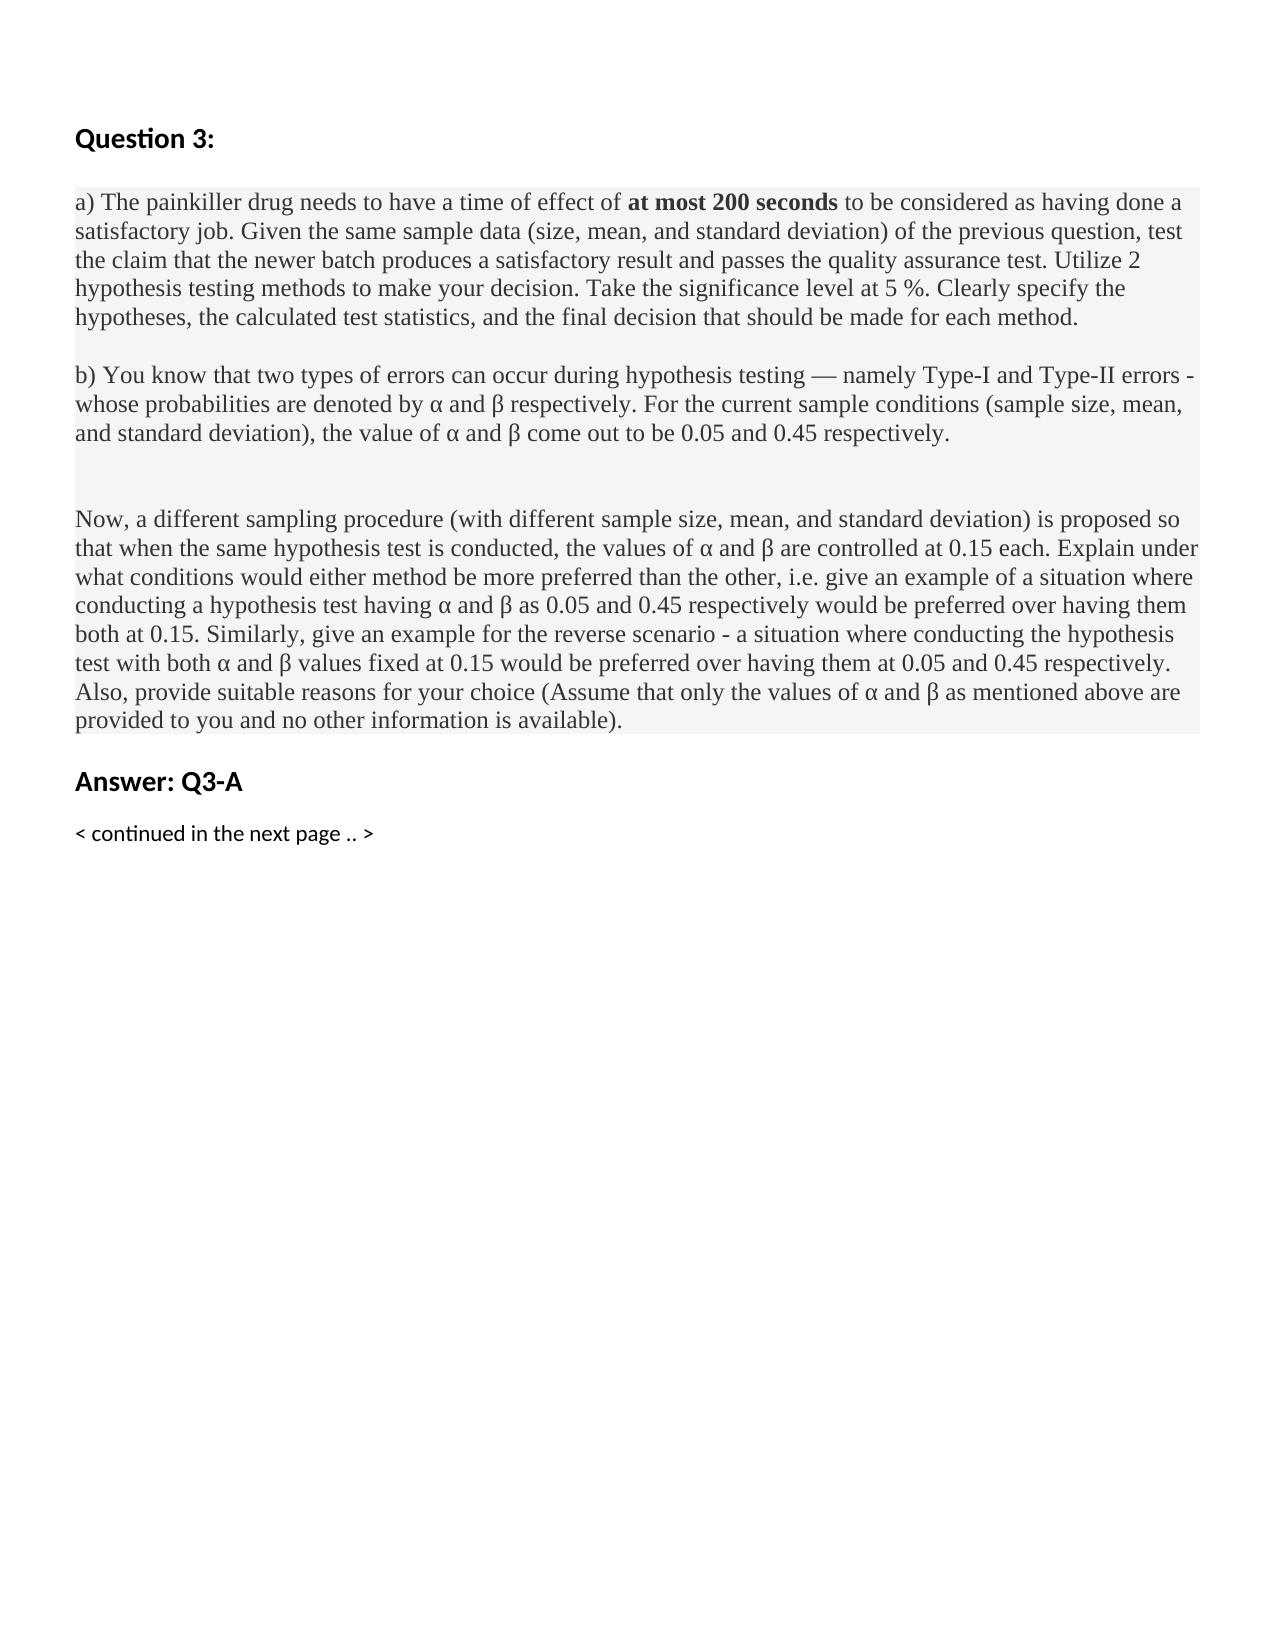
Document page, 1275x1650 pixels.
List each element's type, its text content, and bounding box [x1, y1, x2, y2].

text Now, a different sampling procedure (with different sample size, mean, and standard deviation) is proposed so that when the same hypothesis test is conducted, the values of α and β are controlled at 0.15 each. Explain under what conditions would either method be more preferred than the other, i.e. give an example of a situation where conducting a hypothesis test having α and β as 0.05 and 0.45 respectively would be preferred over having them both at 0.15. Similarly, give an example for the reverse scenario - a situation where conducting the hypothesis test with both α and β values fixed at 0.15 would be preferred over having them at 0.05 and 0.45 respectively. Also, provide suitable reasons for your choice (Assume that only the values of α and β as mentioned above are provided to you and no other information is available). [75, 504, 1200, 734]
text Question 3: [75, 120, 1200, 155]
text Answer: Q3-A [75, 763, 1200, 799]
text b) You know that two types of errors can occur during hypothesis testing — namely Type-I and Type-II errors - whose probabilities are denoted by α and β respectively. For the current sample conditions (sample size, mean, and standard deviation), the value of α and β come out to be 0.05 and 0.45 respectively. [75, 360, 1200, 475]
text < continued in the next page .. > [75, 819, 1200, 847]
text a) The painkiller drug needs to have a time of effect of at most 200 seconds to be considered as having done a satisfactory job. Given the same sample data (size, mean, and standard deviation) of the previous question, test the claim that the newer batch produces a satisfactory result and passes the quality assurance test. Utilize 2 hypothesis testing methods to make your decision. Take the significance level at 5 %. Clearly specify the hypotheses, the calculated test statistics, and the final decision that should be made for each method. [75, 187, 1200, 331]
